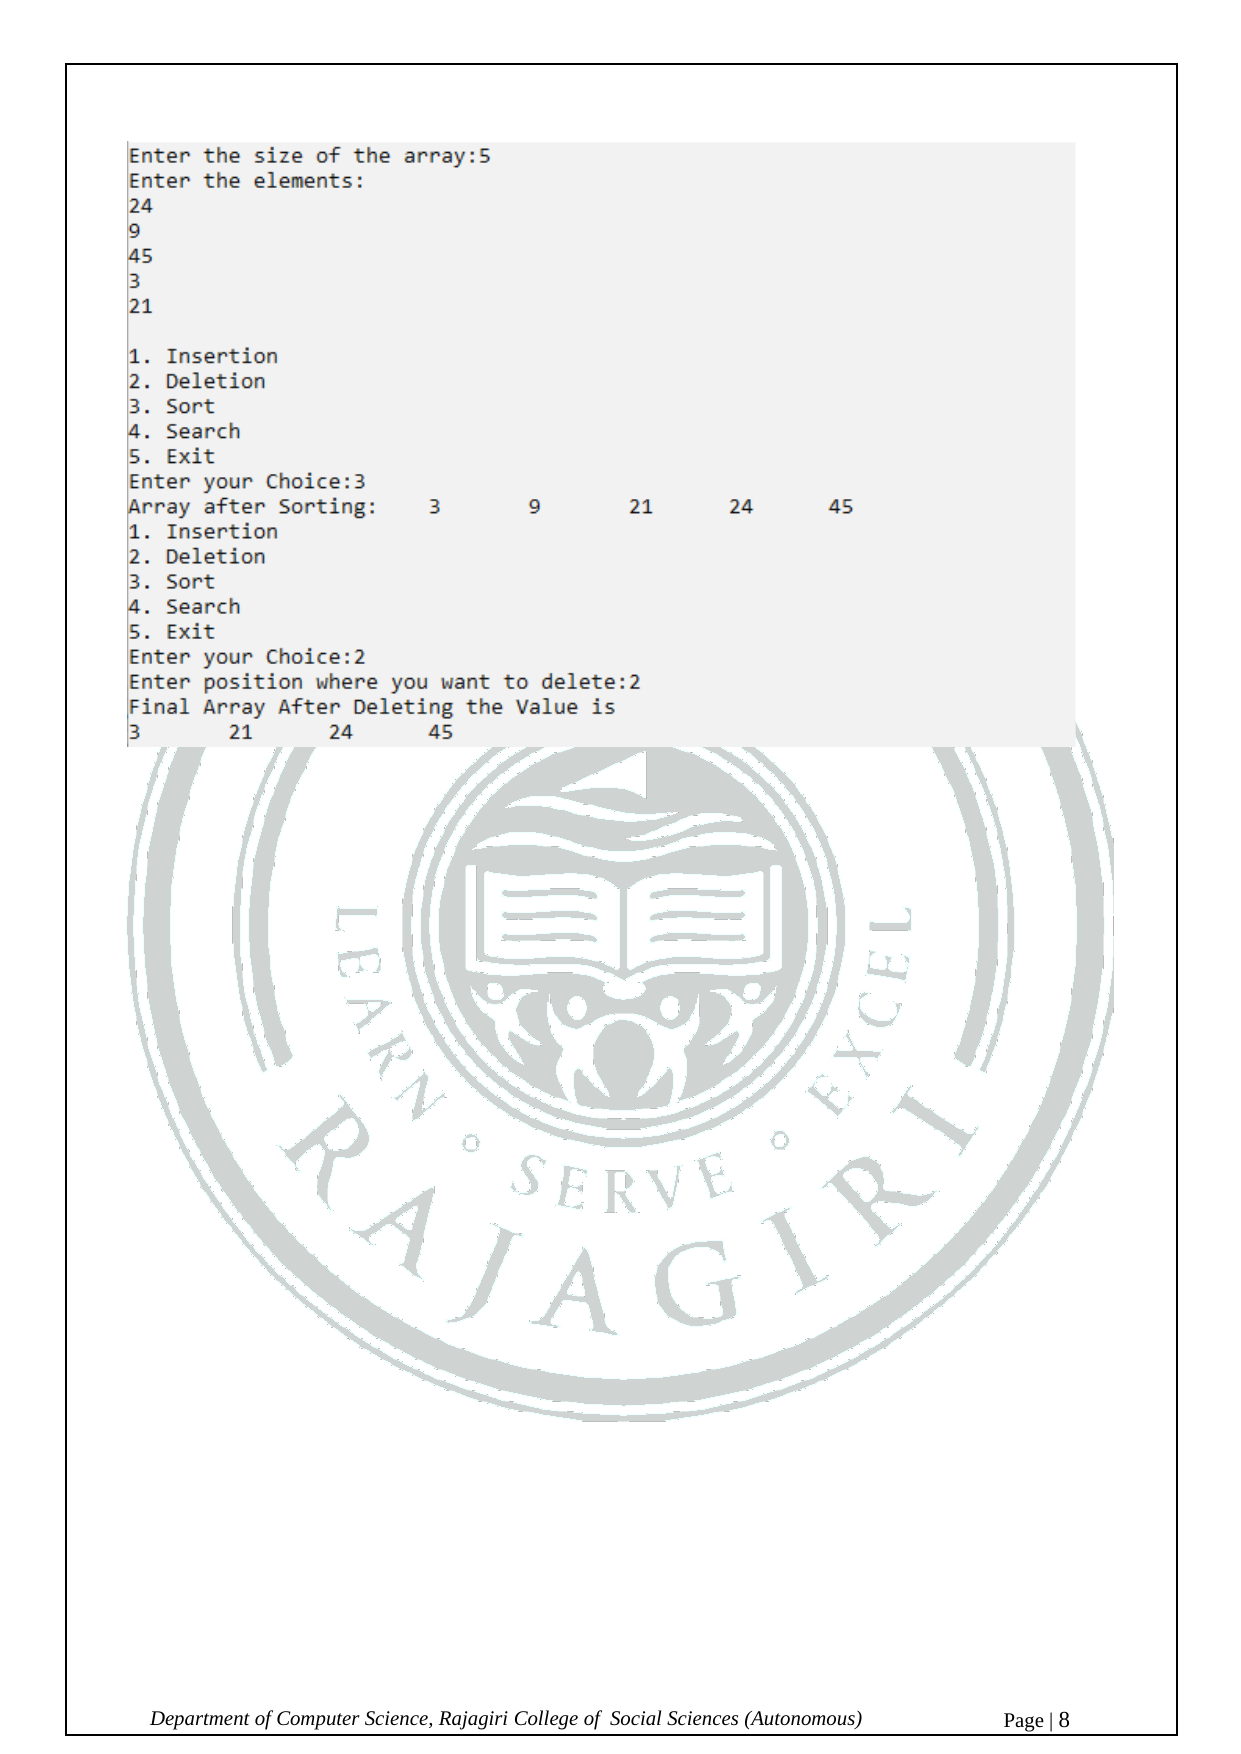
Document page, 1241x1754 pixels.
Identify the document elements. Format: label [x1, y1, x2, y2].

picture [126, 141, 1114, 1422]
